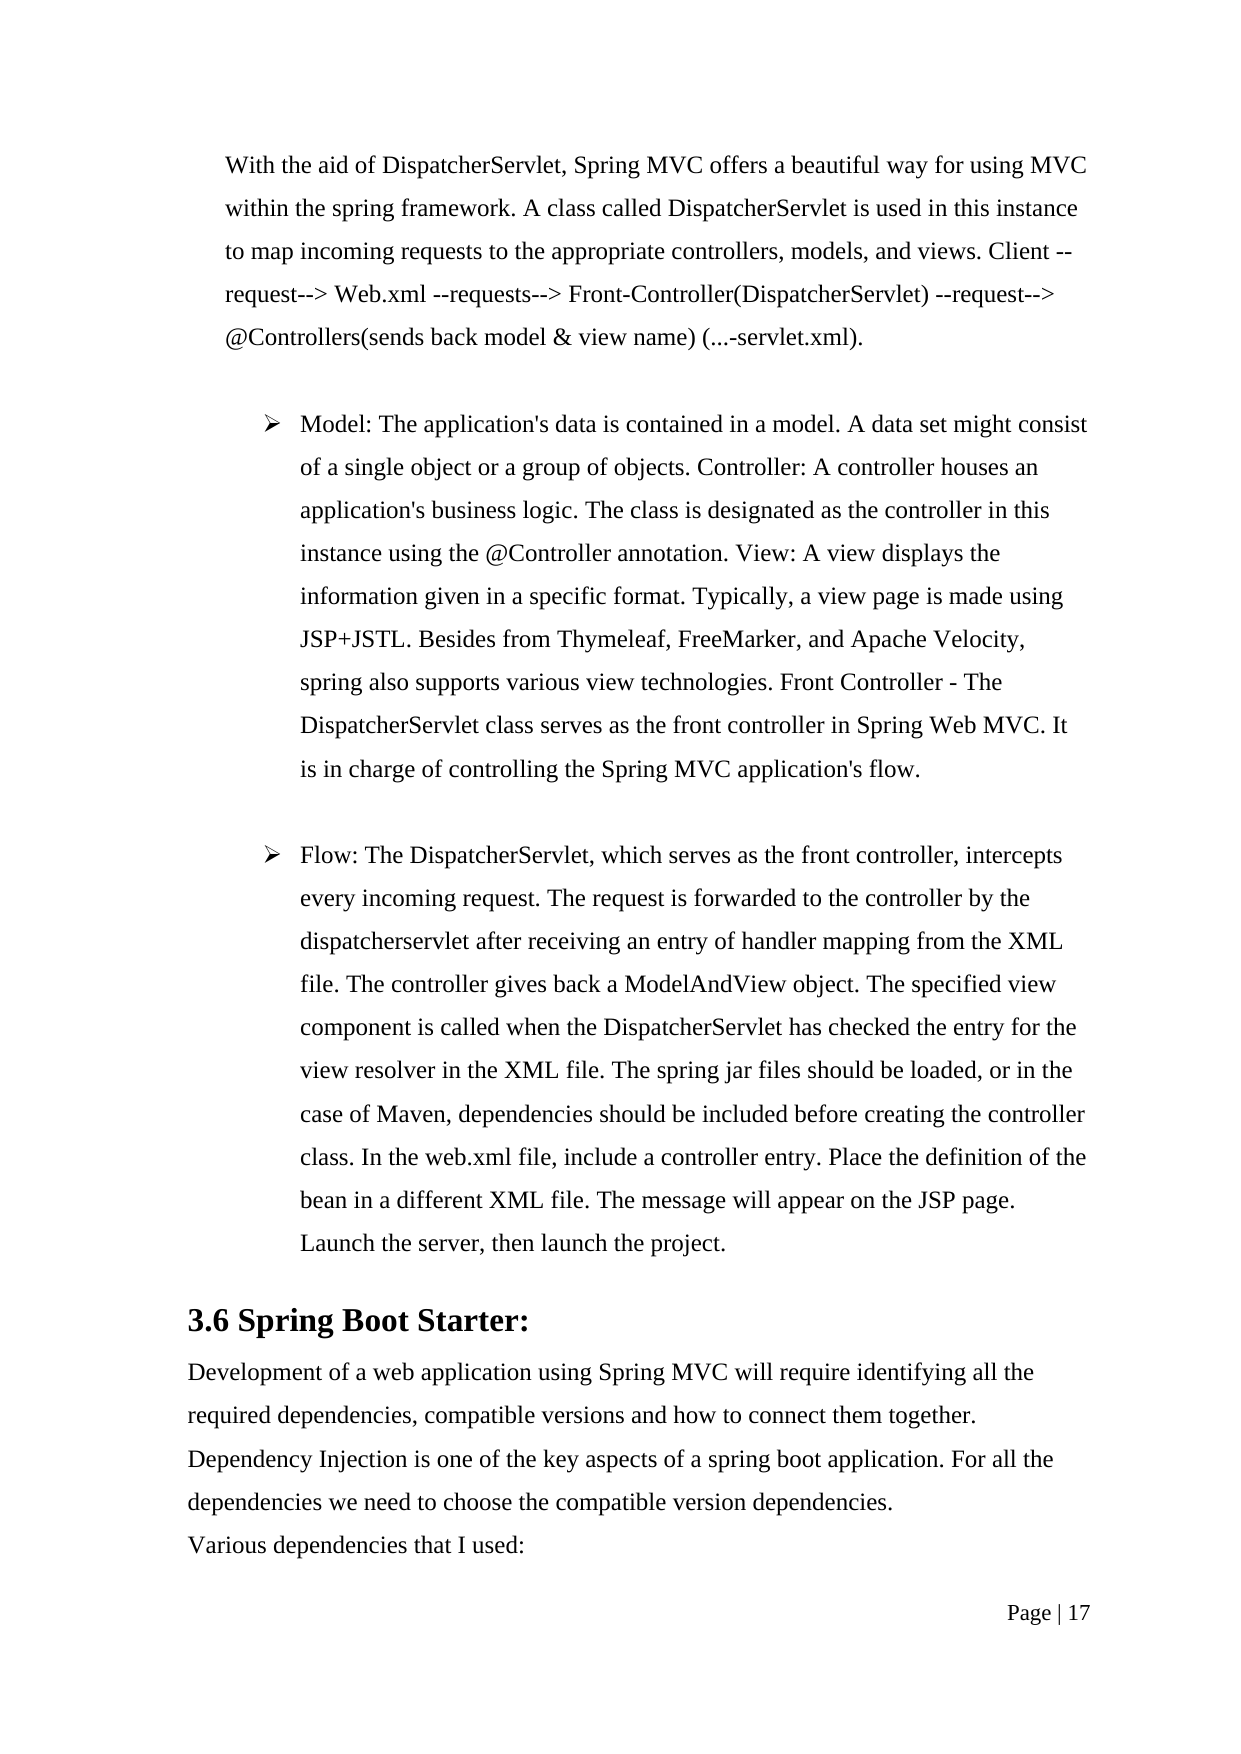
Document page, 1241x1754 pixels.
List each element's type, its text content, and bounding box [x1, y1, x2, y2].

text Development of a web application using Spring MVC will require identifying all the required dependencies, compatible versions and how to connect them together. Dependency Injection is one of the key aspects of a spring boot application. For all the dependencies we need to choose the compatible version dependencies. [187, 1357, 1090, 1516]
list Model: The application's data is contained in a model. A data set might consist of a single object or a group of objects. Controller: A controller houses an application's business logic. The class is designated as the controller in this instance using the @Controller annotation. View: A view displays the information given in a specific format. Typically, a view page is made using JSP+JSTL. Besides from Thymeleaf, FreeMarker, and Apache Velocity, spring also supports various view technologies. Front Controller - The DispatcherServlet class serves as the front controller in Spring Web MVC. It is in charge of controlling the Spring MVC application's flow. [262, 409, 1090, 782]
text Various dependencies that I used: [150, 1530, 1090, 1559]
list With the aid of DispatcherServlet, Spring MVC offers a beautiful way for using MVC within the spring framework. A class called DispatcherServlet is used in this instance to map incoming requests to the appropriate controllers, models, and views. Client --request--> Web.xml --requests--> Front-Controller(DispatcherServlet) --request--> @Controllers(sends back model & view name) (...-servlet.xml). [225, 150, 1090, 351]
list Flow: The DispatcherServlet, which serves as the front controller, intercepts every incoming request. The request is forwarded to the controller by the dispatcherservlet after receiving an entry of handler mapping from the XML file. The controller gives back a ModelAndView object. The specified view component is called when the DispatcherServlet has checked the entry for the view resolver in the XML file. The spring jar files should be loaded, or in the case of Maven, dependencies should be included before creating the controller class. In the web.xml file, include a controller entry. Place the definition of the bean in a different XML file. The message will appear on the JSP page. Launch the server, then launch the project. [262, 840, 1090, 1257]
text 3.6 Spring Boot Starter: [187, 1300, 1090, 1338]
